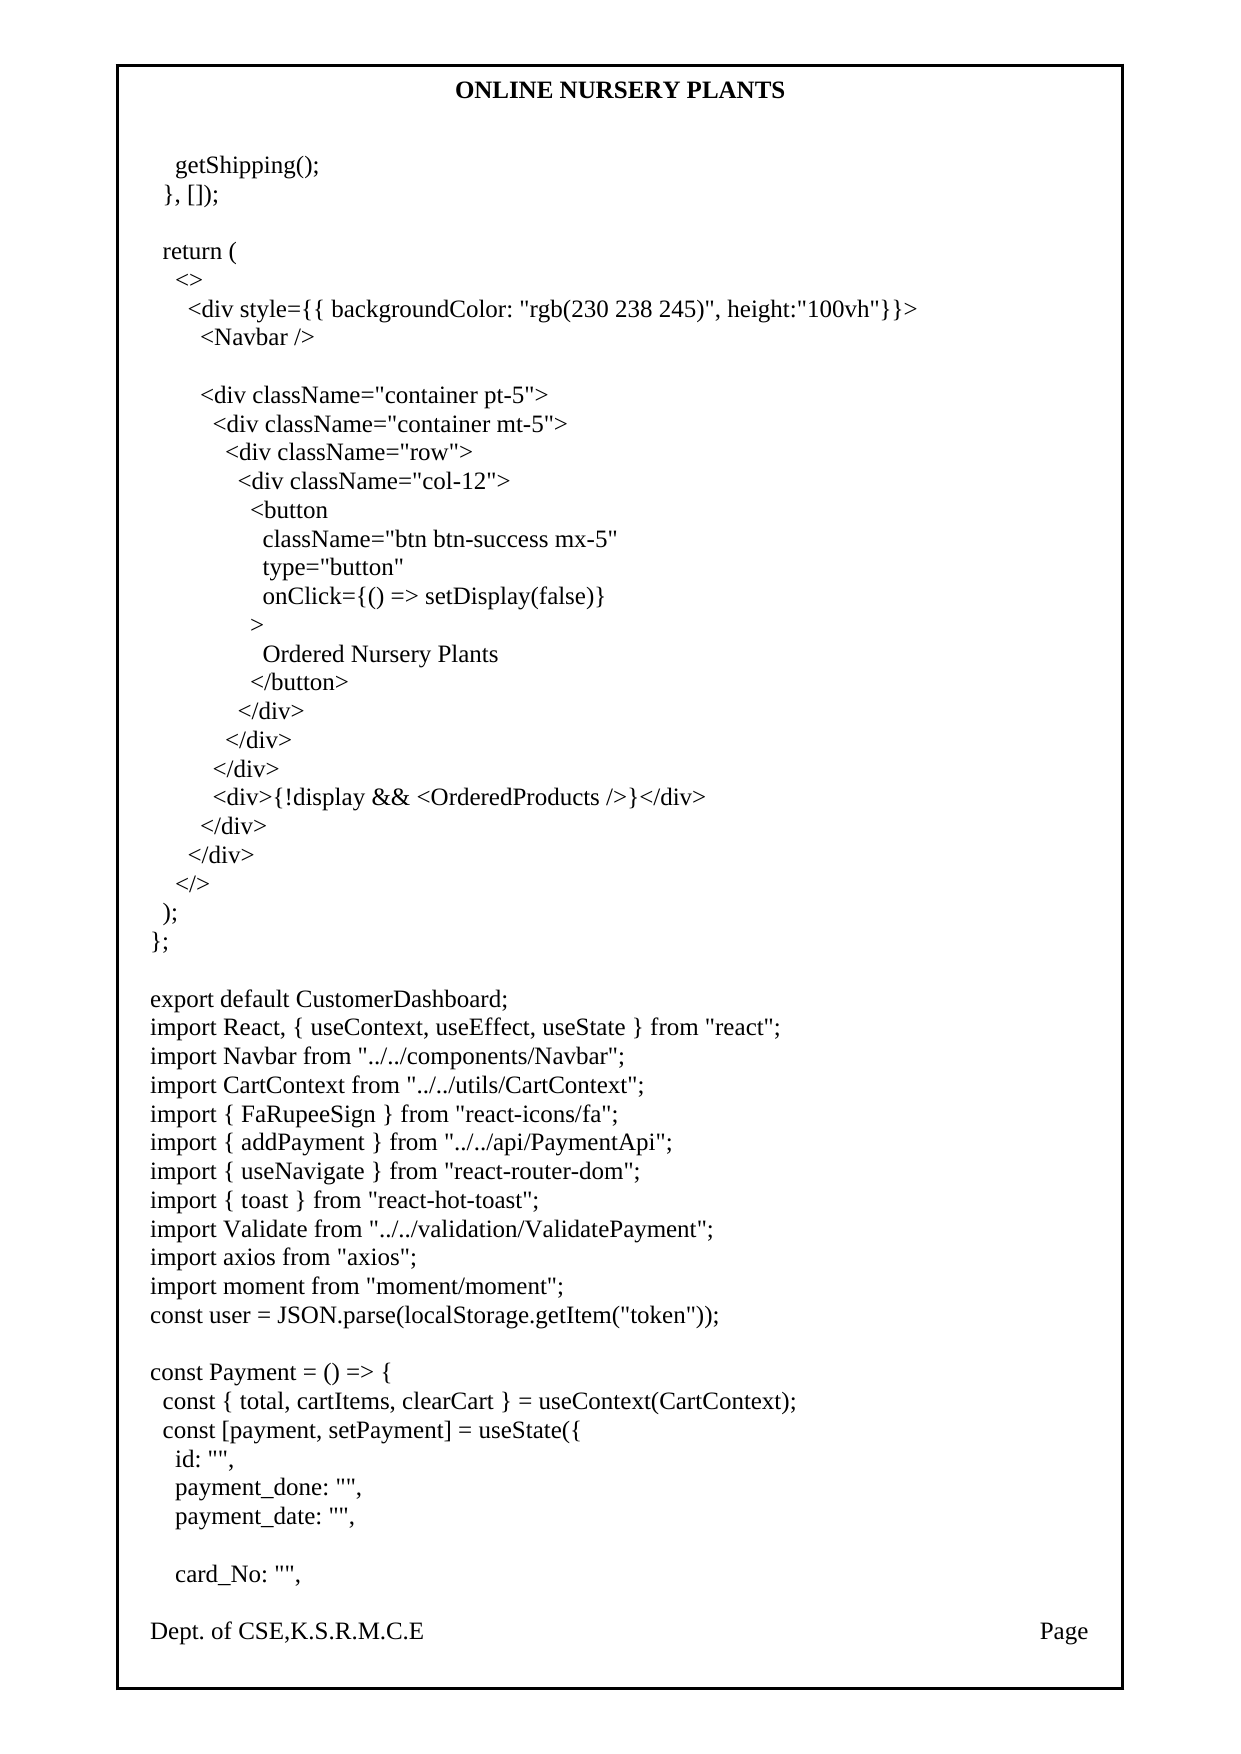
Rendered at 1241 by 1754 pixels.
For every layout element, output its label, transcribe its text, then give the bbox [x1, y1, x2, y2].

text import { addPayment } from "../../api/PaymentApi"; [150, 1127, 1090, 1156]
text </div> [150, 840, 1090, 869]
text onClick={() => setDisplay(false)} [150, 581, 1090, 610]
text import { toast } from "react-hot-toast"; [150, 1185, 1090, 1214]
text <div>{!display && <OrderedProducts />}</div> [150, 782, 1090, 811]
text <Navbar /> [150, 322, 1090, 351]
text return ( [150, 236, 1090, 265]
text payment_date: "", [150, 1501, 1090, 1530]
text card_No: "", [150, 1559, 1090, 1587]
text </div> [150, 754, 1090, 782]
text import CartContext from "../../utils/CartContext"; [150, 1070, 1090, 1099]
text <div className="container mt-5"> [150, 409, 1090, 437]
text export default CustomerDashboard; [150, 984, 1090, 1012]
text import Validate from "../../validation/ValidatePayment"; [150, 1214, 1090, 1242]
text className="btn btn-success mx-5" [150, 524, 1090, 552]
text import { FaRupeeSign } from "react-icons/fa"; [150, 1099, 1090, 1127]
text import moment from "moment/moment"; [150, 1271, 1090, 1300]
text payment_done: "", [150, 1472, 1090, 1501]
text </div> [150, 811, 1090, 840]
text </div> [150, 696, 1090, 725]
text </> [150, 869, 1090, 897]
text }; [150, 926, 1090, 955]
text import { useNavigate } from "react-router-dom"; [150, 1156, 1090, 1185]
text <> [150, 265, 1090, 294]
text <div className="row"> [150, 437, 1090, 466]
text Ordered Nursery Plants [150, 639, 1090, 667]
text const { total, cartItems, clearCart } = useContext(CartContext); [150, 1386, 1090, 1415]
text <div style={{ backgroundColor: "rgb(230 238 245)", height:"100vh"}}> [150, 294, 1090, 322]
text import Navbar from "../../components/Navbar"; [150, 1041, 1090, 1070]
text > [150, 610, 1090, 639]
text }, []); [150, 179, 1090, 207]
text id: "", [150, 1444, 1090, 1472]
text type="button" [150, 552, 1090, 581]
text const Payment = () => { [150, 1357, 1090, 1386]
text <div className="col-12"> [150, 466, 1090, 495]
text <div className="container pt-5"> [150, 380, 1090, 409]
text import axios from "axios"; [150, 1242, 1090, 1271]
text const [payment, setPayment] = useState({ [150, 1415, 1090, 1444]
text ); [150, 897, 1090, 926]
text import React, { useContext, useEffect, useState } from "react"; [150, 1012, 1090, 1041]
text </div> [150, 725, 1090, 754]
text getShipping(); [150, 150, 1090, 179]
text <button [150, 495, 1090, 524]
text </button> [150, 667, 1090, 696]
text const user = JSON.parse(localStorage.getItem("token")); [150, 1300, 1090, 1329]
